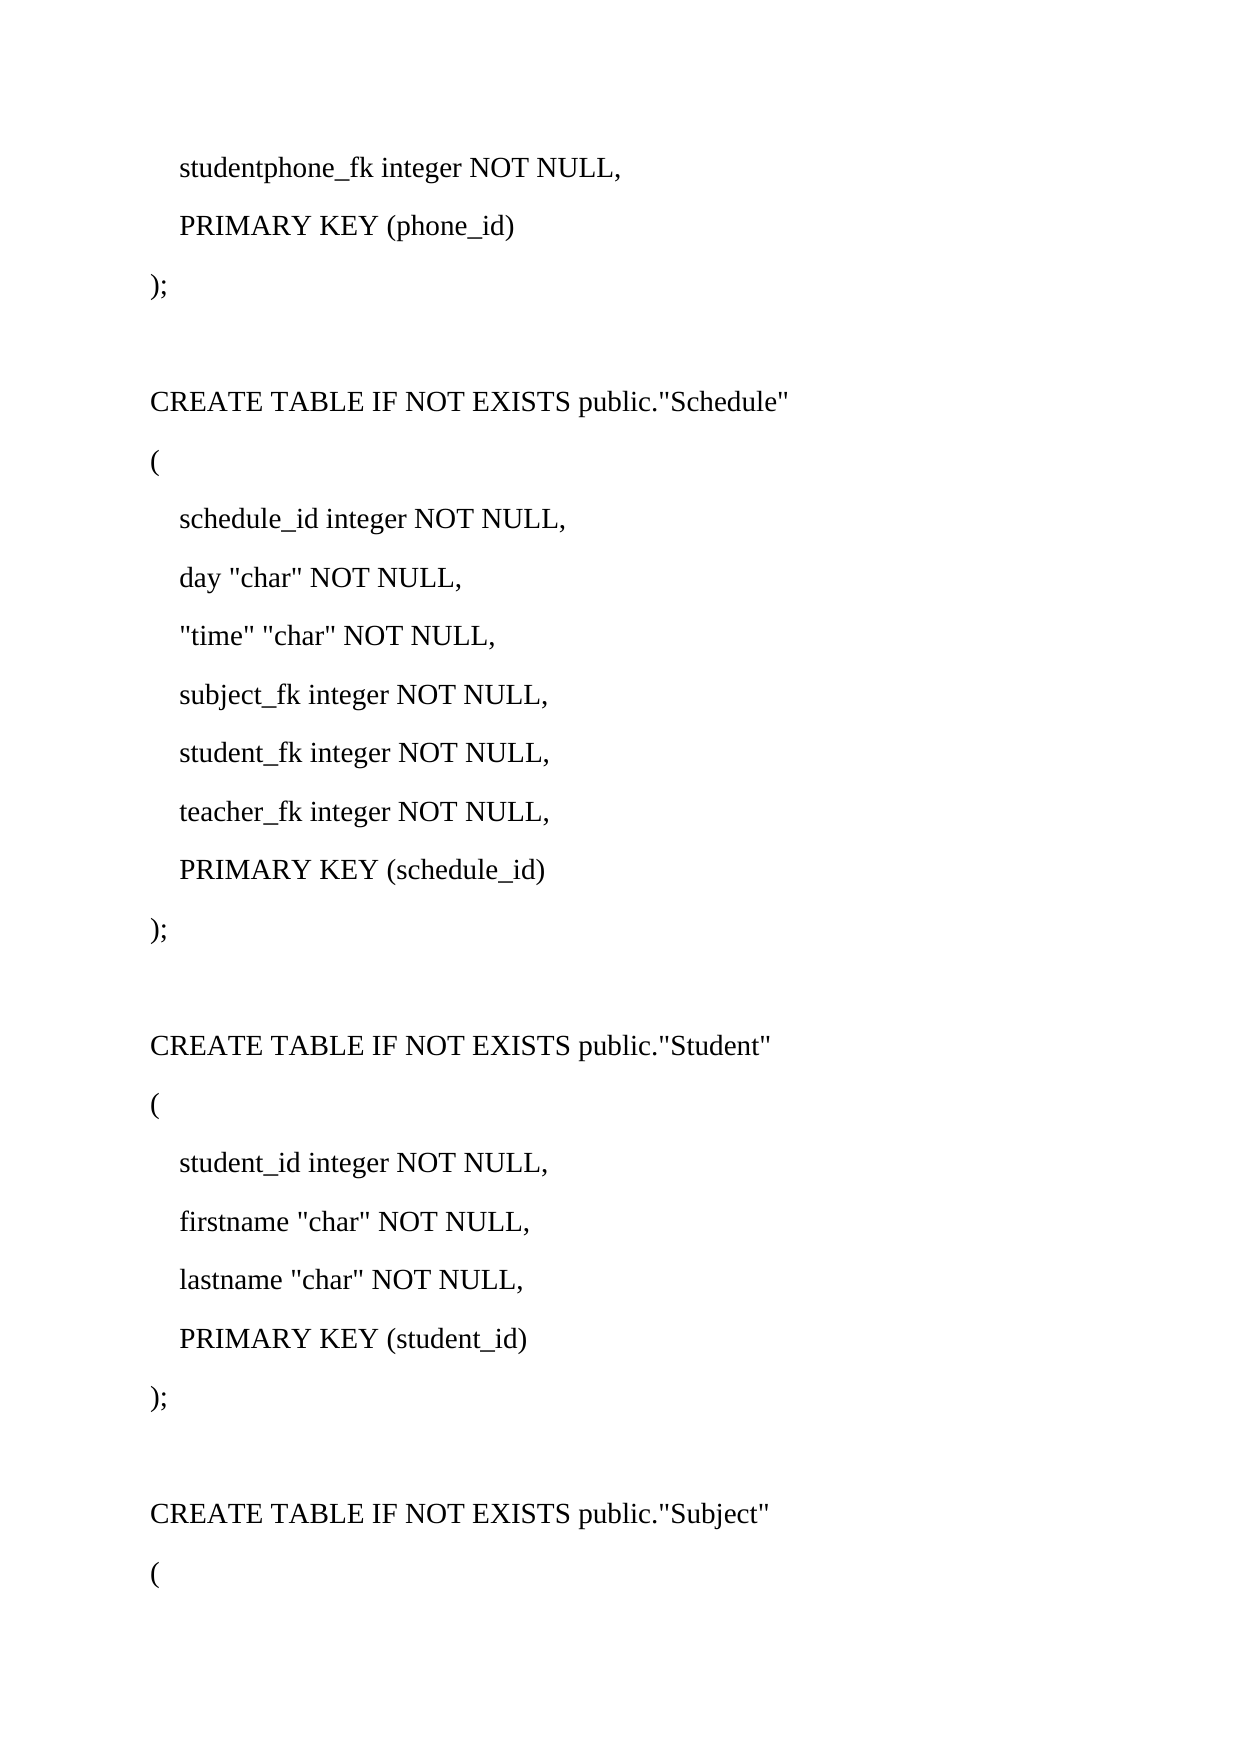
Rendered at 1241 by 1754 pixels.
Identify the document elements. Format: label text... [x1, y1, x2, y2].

text ( [150, 443, 1090, 476]
text CREATE TABLE IF NOT EXISTS public."Schedule" [150, 384, 1090, 418]
text ); [150, 267, 1090, 301]
text CREATE TABLE IF NOT EXISTS public."Student" [150, 1028, 1090, 1062]
text PRIMARY KEY (schedule_id) [150, 852, 1090, 886]
text student_fk integer NOT NULL, [150, 735, 1090, 769]
text ( [150, 1087, 1090, 1120]
text schedule_id integer NOT NULL, [150, 501, 1090, 535]
text PRIMARY KEY (phone_id) [150, 208, 1090, 242]
text PRIMARY KEY (student_id) [150, 1321, 1090, 1354]
text ); [150, 911, 1090, 944]
text "time" "char" NOT NULL, [150, 618, 1090, 652]
text lastname "char" NOT NULL, [150, 1262, 1090, 1296]
text teacher_fk integer NOT NULL, [150, 794, 1090, 827]
text studentphone_fk integer NOT NULL, [150, 150, 1090, 183]
text ( [150, 1555, 1090, 1588]
text firstname "char" NOT NULL, [150, 1204, 1090, 1237]
text ); [150, 1379, 1090, 1413]
text student_id integer NOT NULL, [150, 1145, 1090, 1179]
text CREATE TABLE IF NOT EXISTS public."Subject" [150, 1496, 1090, 1530]
text day "char" NOT NULL, [150, 560, 1090, 593]
text subject_fk integer NOT NULL, [150, 677, 1090, 710]
